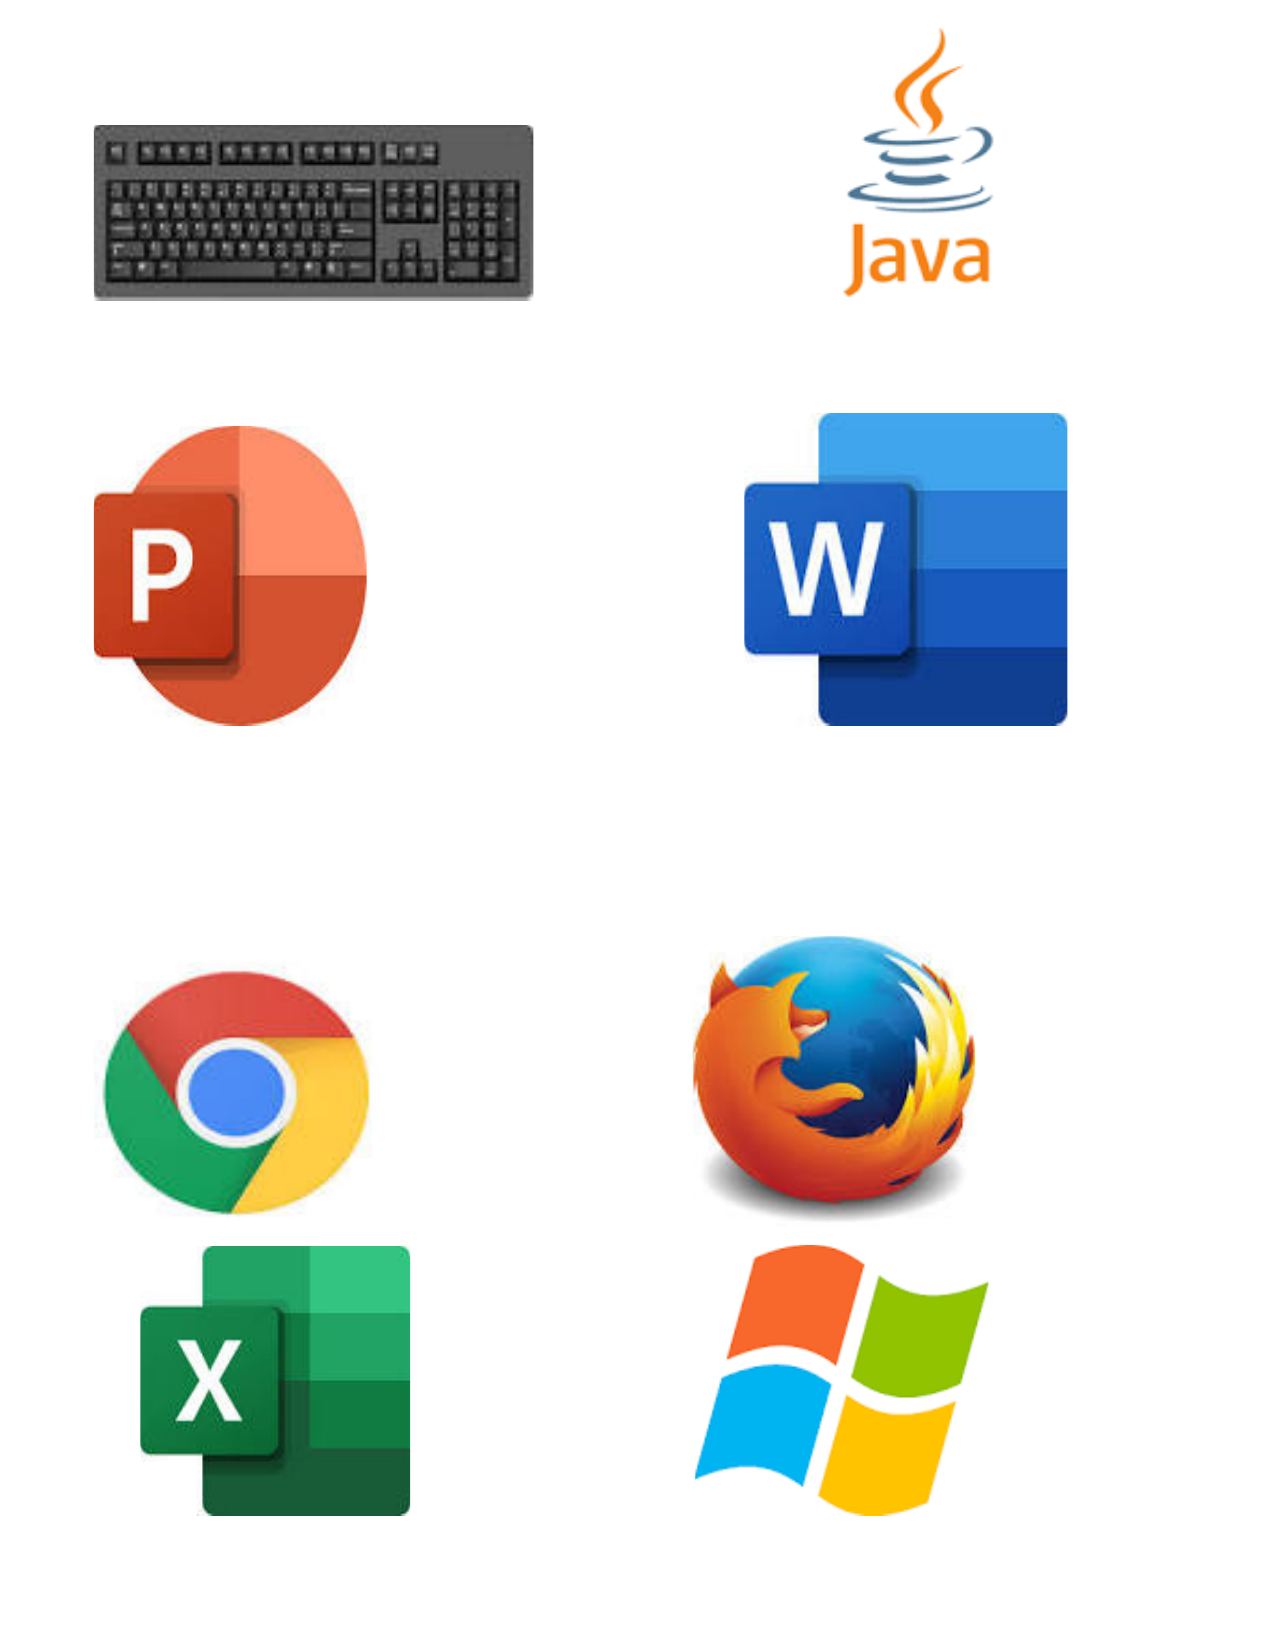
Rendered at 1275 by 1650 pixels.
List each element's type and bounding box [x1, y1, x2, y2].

picture [694, 1245, 989, 1516]
picture [744, 413, 1068, 726]
picture [776, 28, 1065, 301]
picture [93, 884, 383, 1227]
picture [692, 936, 976, 1227]
picture [93, 426, 367, 726]
picture [93, 125, 534, 301]
picture [140, 1246, 411, 1516]
